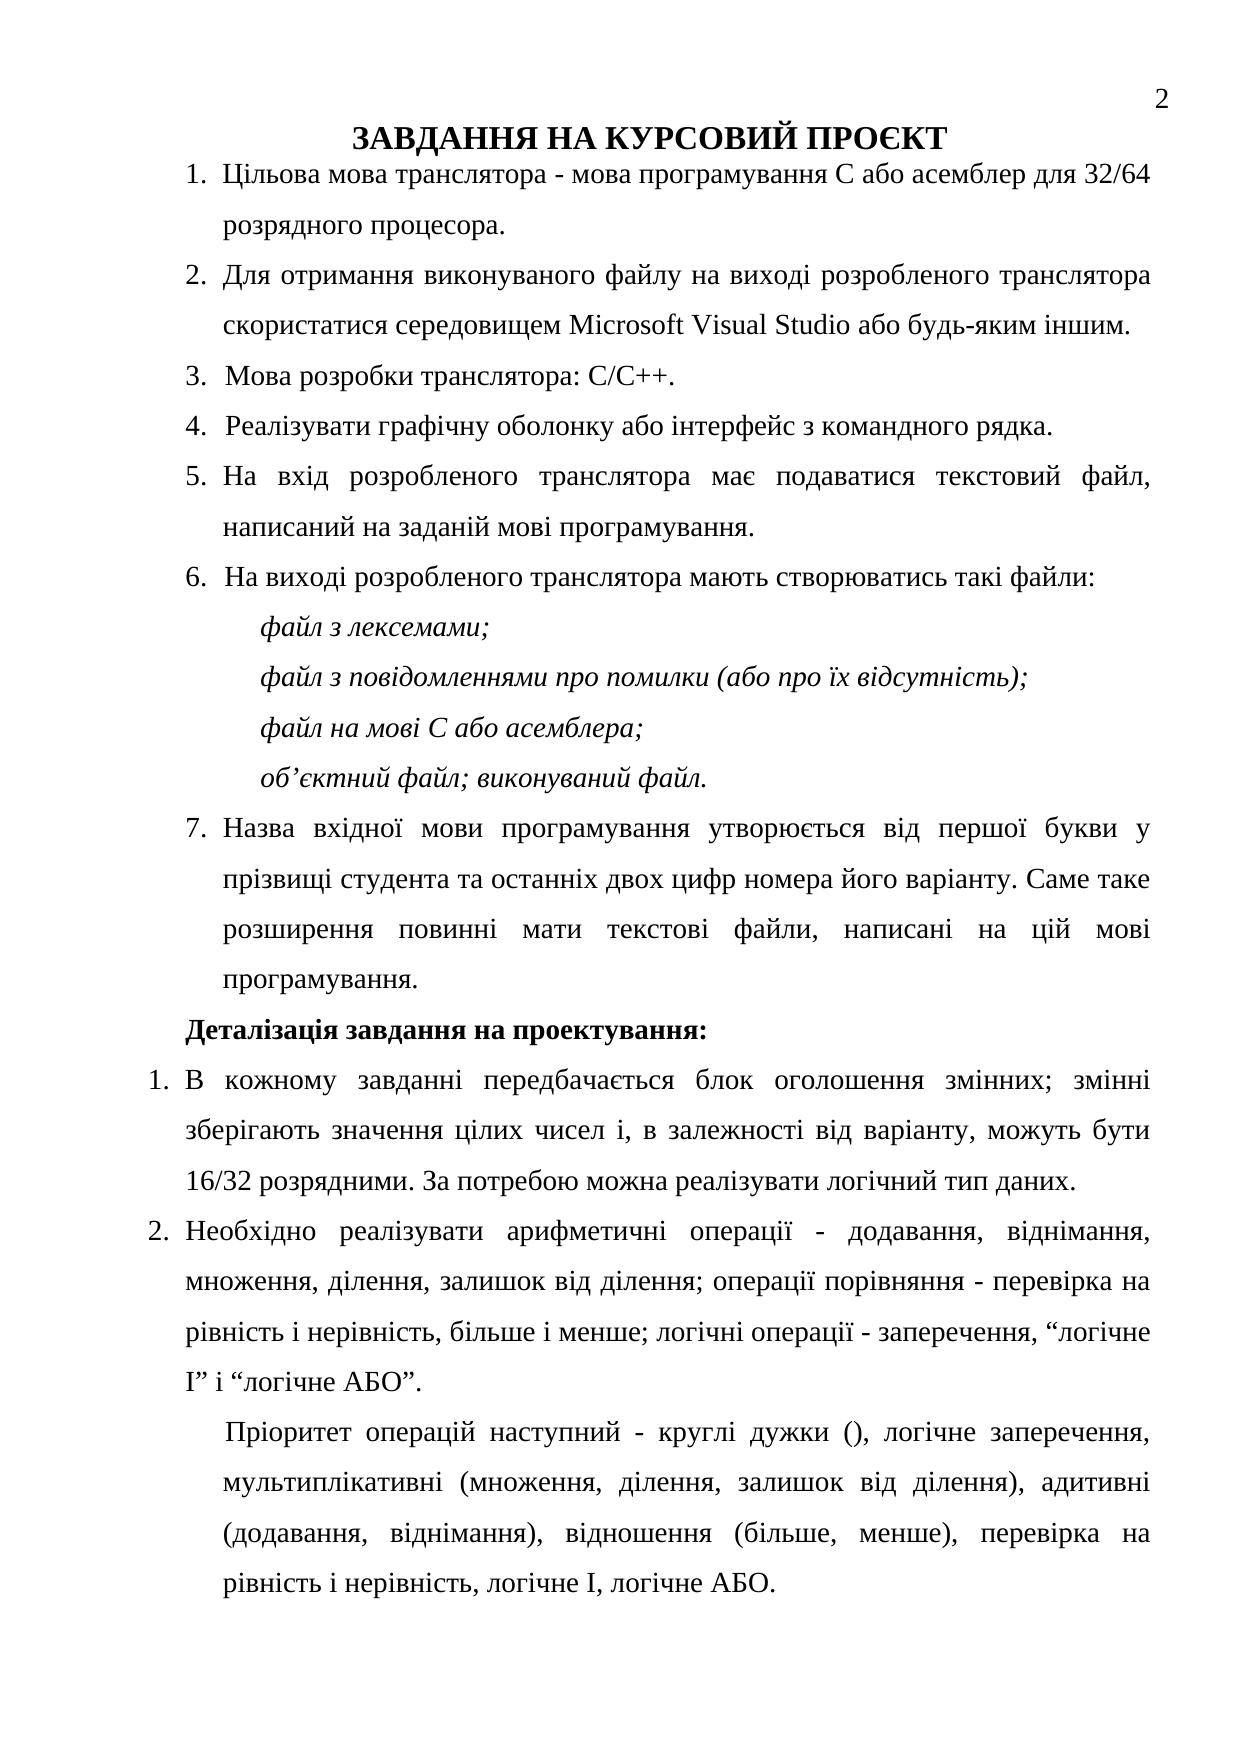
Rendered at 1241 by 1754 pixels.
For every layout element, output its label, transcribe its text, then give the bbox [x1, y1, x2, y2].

list В кожному завданні передбачається блок оголошення змінних; змінні зберігають значення цілих чисел і, в залежності від варіанту, можуть бути 16/32 розрядними. За потребою можна реалізувати логічний тип даних. [148, 1062, 1152, 1196]
list Реалізувати графічну оболонку або інтерфейс з командного рядка. [148, 408, 1152, 442]
text об’єктний файл; виконуваний файл. [260, 760, 1152, 794]
text Пріоритет операцій наступний - круглі дужки (), логічне заперечення, мультиплікативні (множення, ділення, залишок від ділення), адитивні (додавання, віднімання), відношення (більше, менше), перевірка на рівність і нерівність, логічне І, логічне АБО. [223, 1414, 1152, 1599]
list Необхідно реалізувати арифметичні операції - додавання, віднімання, множення, ділення, залишок від ділення; операції порівняння - перевірка на рівність і нерівність, більше і менше; логічні операції - заперечення, “логічне І” і “логічне АБО”. [148, 1213, 1152, 1397]
list Назва вхідної мови програмування утворюється від першої букви у прізвищі студента та останніх двох цифр номера його варіанту. Саме таке розширення повинні мати текстові файли, написані на цій мові програмування. [185, 811, 1152, 995]
list На виході розробленого транслятора мають створюватись такі файли: [148, 559, 1152, 592]
text файл з лексемами; [260, 609, 1152, 643]
list На вхід розробленого транслятора має подаватися текстовий файл, написаний на заданій мові програмування. [185, 458, 1152, 542]
text Деталізація завдання на проектування: [148, 1012, 1152, 1045]
list Цільова мова транслятора - мова програмування С або асемблер для 32/64 розрядного процесора. [185, 156, 1152, 240]
text файл на мові С або асемблера; [260, 710, 1152, 743]
text ЗАВДАННЯ НА КУРСОВИЙ ПРОЄКТ [148, 118, 1152, 156]
list Мова розробки транслятора: C/C++. [148, 358, 1152, 391]
text файл з повідомленнями про помилки (або про їх відсутність); [260, 659, 1152, 693]
list Для отримання виконуваного файлу на виході розробленого транслятора скористатися середовищем Microsoft Visual Studio або будь-яким іншим. [185, 257, 1152, 341]
